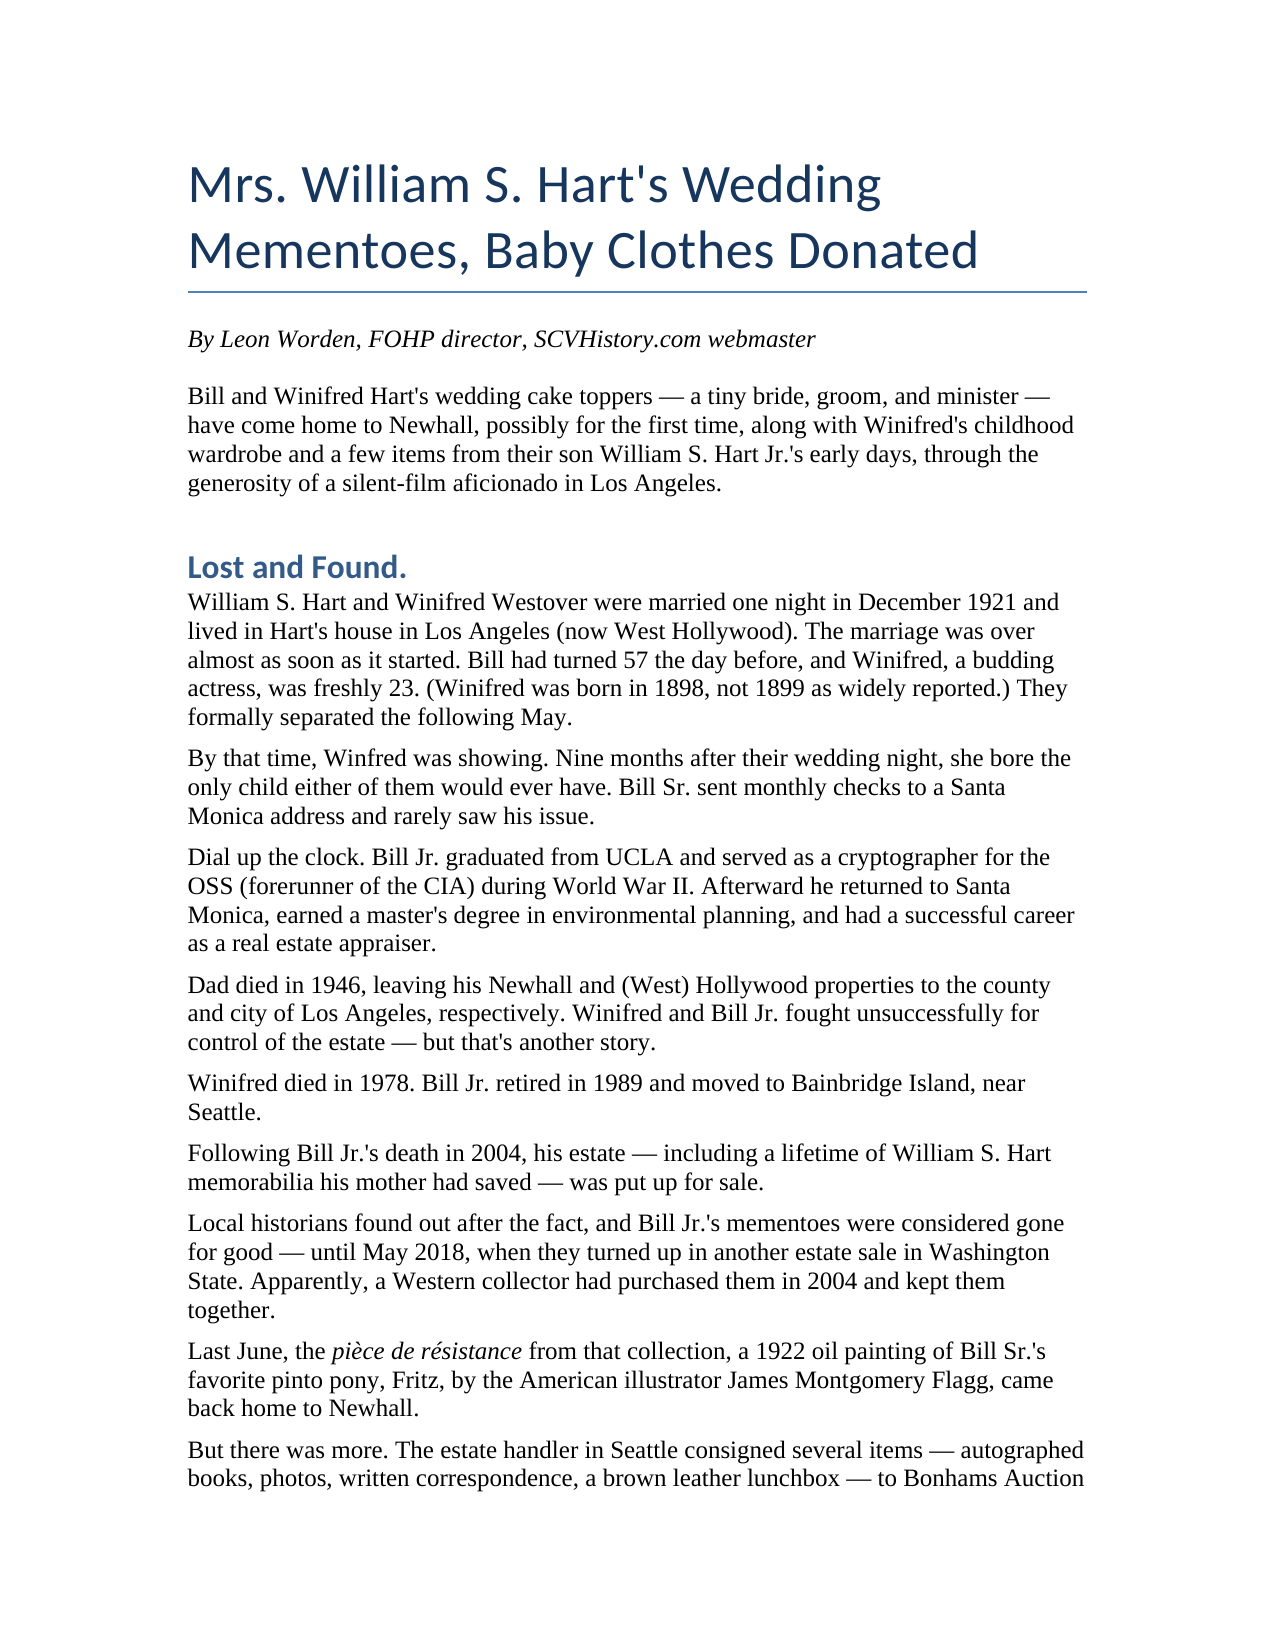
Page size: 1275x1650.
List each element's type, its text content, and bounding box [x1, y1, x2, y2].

text Dad died in 1946, leaving his Newhall and (West) Hollywood properties to the county and city of Los Angeles, respectively. Winifred and Bill Jr. fought unsuccessfully for control of the estate — but that's another story. [187, 970, 1087, 1056]
text By that time, Winfred was showing. Nine months after their wedding night, she bore the only child either of them would ever have. Bill Sr. sent monthly checks to a Santa Monica address and rarely saw his issue. [187, 743, 1087, 830]
text Following Bill Jr.'s death in 2004, his estate — including a lifetime of William S. Hart memorabilia his mother had saved — was put up for sale. [187, 1138, 1087, 1196]
subtitle Lost and Found. [187, 546, 1087, 587]
text By Leon Worden, FOHP director, SCVHistory.com webmaster [187, 324, 1087, 353]
title Mrs. William S. Hart's Wedding Mementoes, Baby Clothes Donated [187, 150, 1087, 293]
text Dial up the clock. Bill Jr. graduated from UCLA and served as a cryptographer for the OSS (forerunner of the CIA) during World War II. Afterward he returned to Santa Monica, earned a master's degree in environmental planning, and had a successful career as a real estate appraiser. [187, 842, 1087, 957]
text Winifred died in 1978. Bill Jr. retired in 1989 and moved to Bainbridge Island, near Seattle. [187, 1068, 1087, 1126]
text Bill and Winifred Hart's wedding cake toppers — a tiny bride, groom, and minister — have come home to Newhall, possibly for the first time, along with Winifred's childhood wardrobe and a few items from their son William S. Hart Jr.'s early days, through the generosity of a silent-film aficionado in Los Angeles. [187, 381, 1087, 496]
text Local historians found out after the fact, and Bill Jr.'s mementoes were considered gone for good — until May 2018, when they turned up in another estate sale in Washington State. Apparently, a Western collector had purchased them in 2004 and kept them together. [187, 1208, 1087, 1323]
text Last June, the pièce de résistance from that collection, a 1922 oil painting of Bill Sr.'s favorite pinto pony, Fritz, by the American illustrator James Montgomery Flagg, came back home to Newhall. [187, 1336, 1087, 1422]
text William S. Hart and Winifred Westover were married one night in December 1921 and lived in Hart's house in Los Angeles (now West Hollywood). The marriage was over almost as soon as it started. Bill had turned 57 the day before, and Winifred, a budding actress, was freshly 23. (Winifred was born in 1898, not 1899 as widely reported.) They formally separated the following May. [187, 587, 1087, 731]
